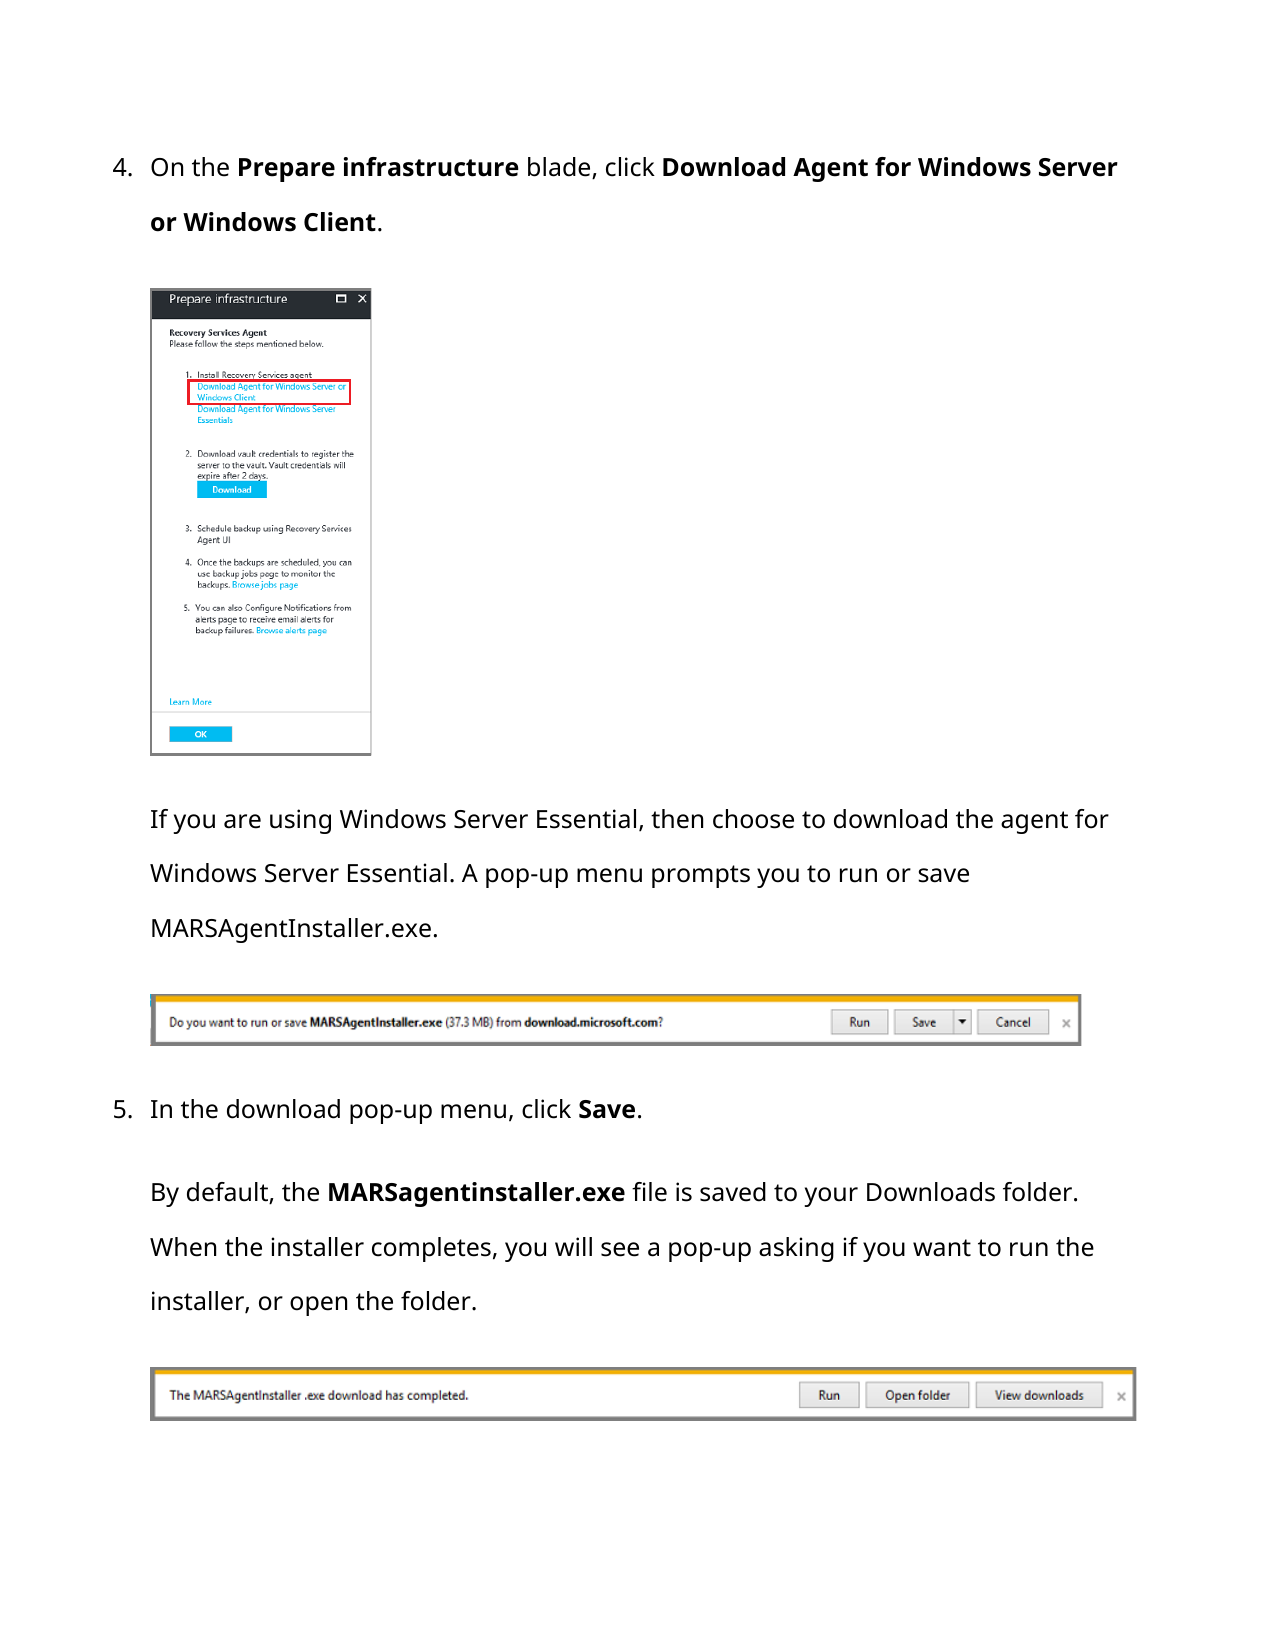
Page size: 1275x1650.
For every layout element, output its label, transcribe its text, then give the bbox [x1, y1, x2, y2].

picture [150, 994, 1082, 1046]
text By default, the MARSagentinstaller.exe file is saved to your Downloads folder. When the installer completes, you will see a pop-up asking if you want to run the installer, or open the folder. [150, 1175, 1125, 1318]
list In the download pop-up menu, click Save. [112, 1091, 1125, 1125]
picture [150, 288, 372, 756]
list On the Prepare infrastructure blade, click Download Agent for Windows Server or Windows Client. [112, 150, 1125, 238]
text If you are using Windows Server Essential, then choose to download the agent for Windows Server Essential. A pop-up menu prompts you to run or save MARSAgentInstaller.exe. [150, 801, 1125, 944]
picture [150, 1367, 1137, 1421]
